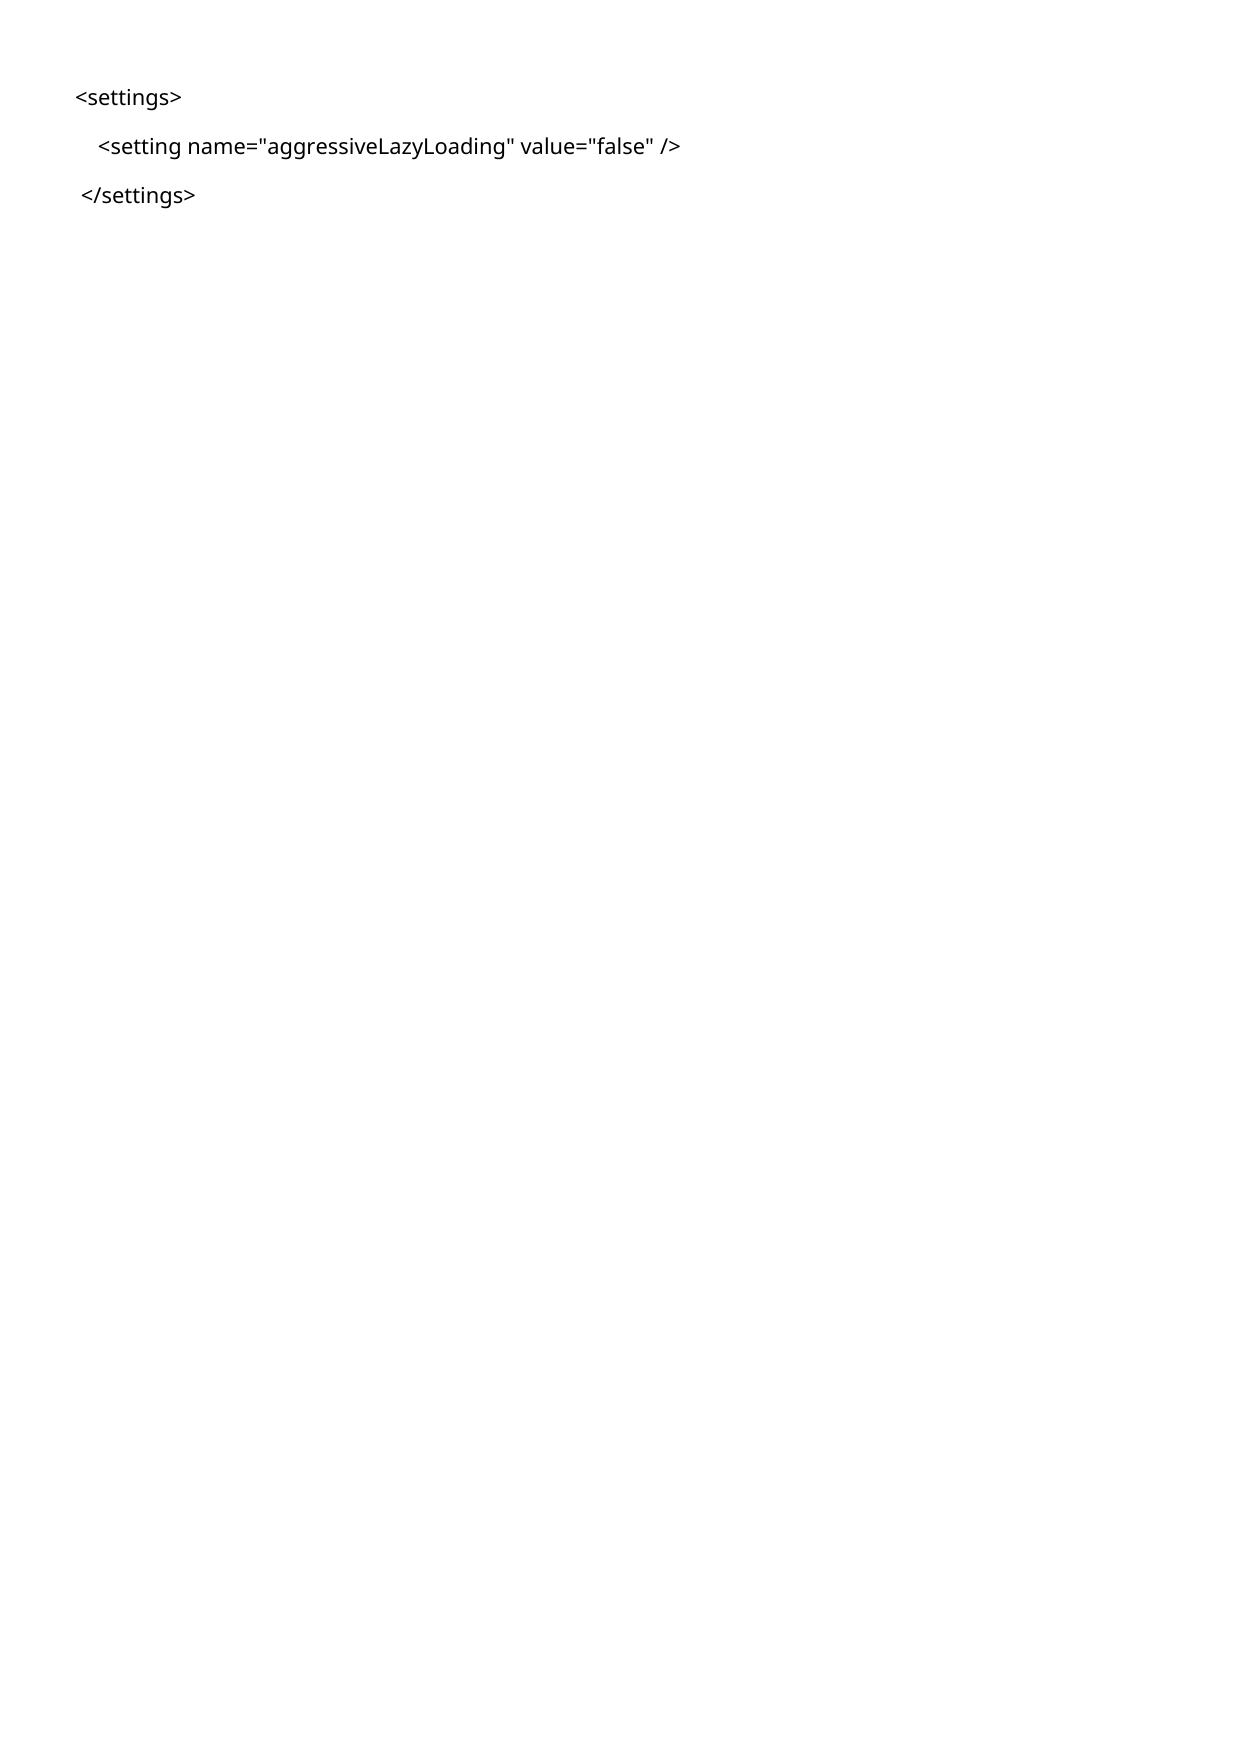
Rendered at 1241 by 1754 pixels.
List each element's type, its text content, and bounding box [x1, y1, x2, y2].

text <settings> <setting name="aggressiveLazyLoading" value="false" /> </settings> [75, 81, 1165, 211]
